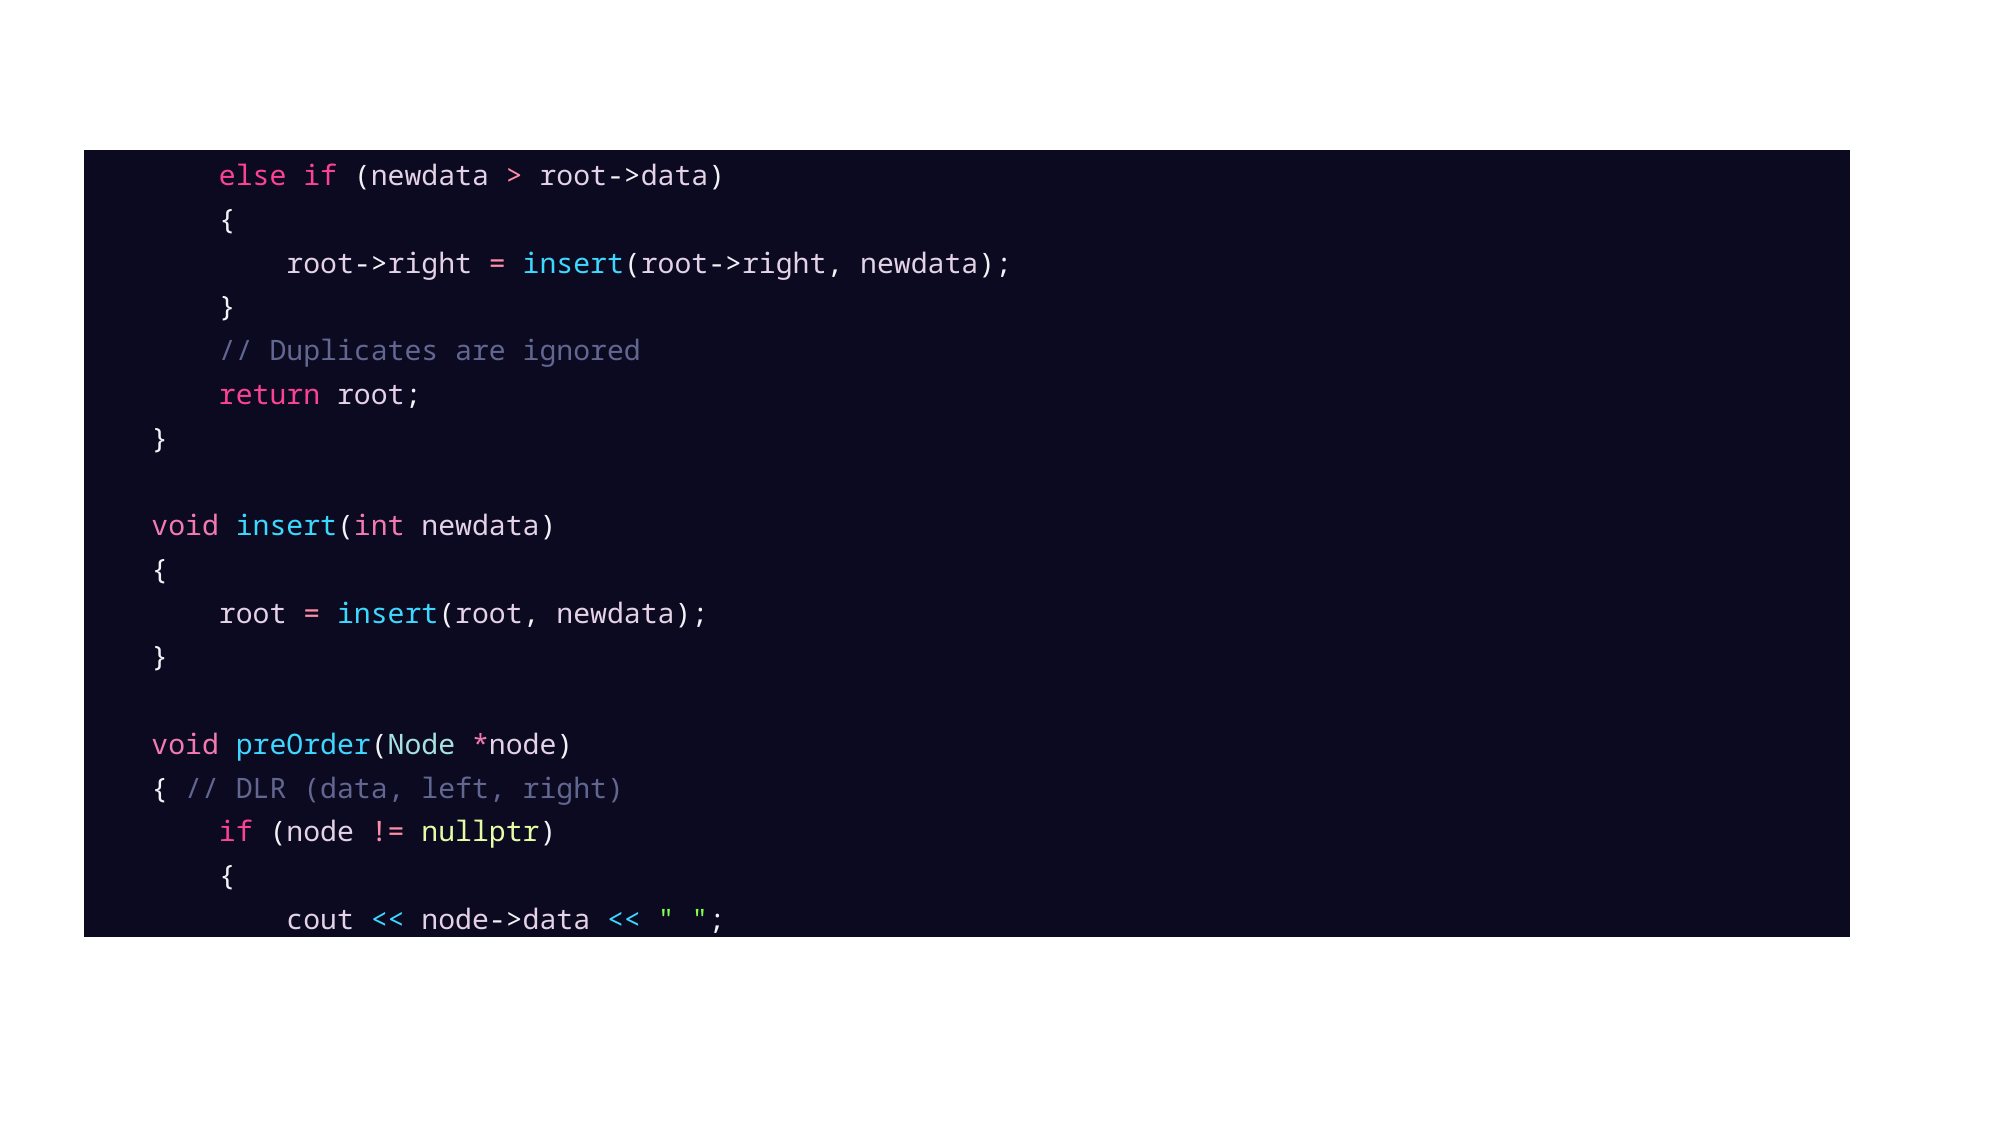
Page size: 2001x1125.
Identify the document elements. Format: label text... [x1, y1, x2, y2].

text root = insert(root, newdata); [84, 587, 1850, 631]
text root->right = insert(root->right, newdata); [84, 237, 1850, 281]
text } [84, 412, 1850, 456]
text } [84, 631, 1850, 675]
text { [84, 194, 1850, 237]
text { // DLR (data, left, right) [84, 762, 1850, 806]
text // Duplicates are ignored [84, 325, 1850, 369]
text cout << node->data << " "; [84, 894, 1850, 937]
text } [84, 281, 1850, 325]
text void preOrder(Node *node) [84, 719, 1850, 762]
text { [84, 850, 1850, 894]
text else if (newdata > root->data) [84, 150, 1850, 194]
text return root; [84, 369, 1850, 412]
text if (node != nullptr) [84, 806, 1850, 850]
text void insert(int newdata) [84, 500, 1850, 544]
text { [84, 544, 1850, 587]
